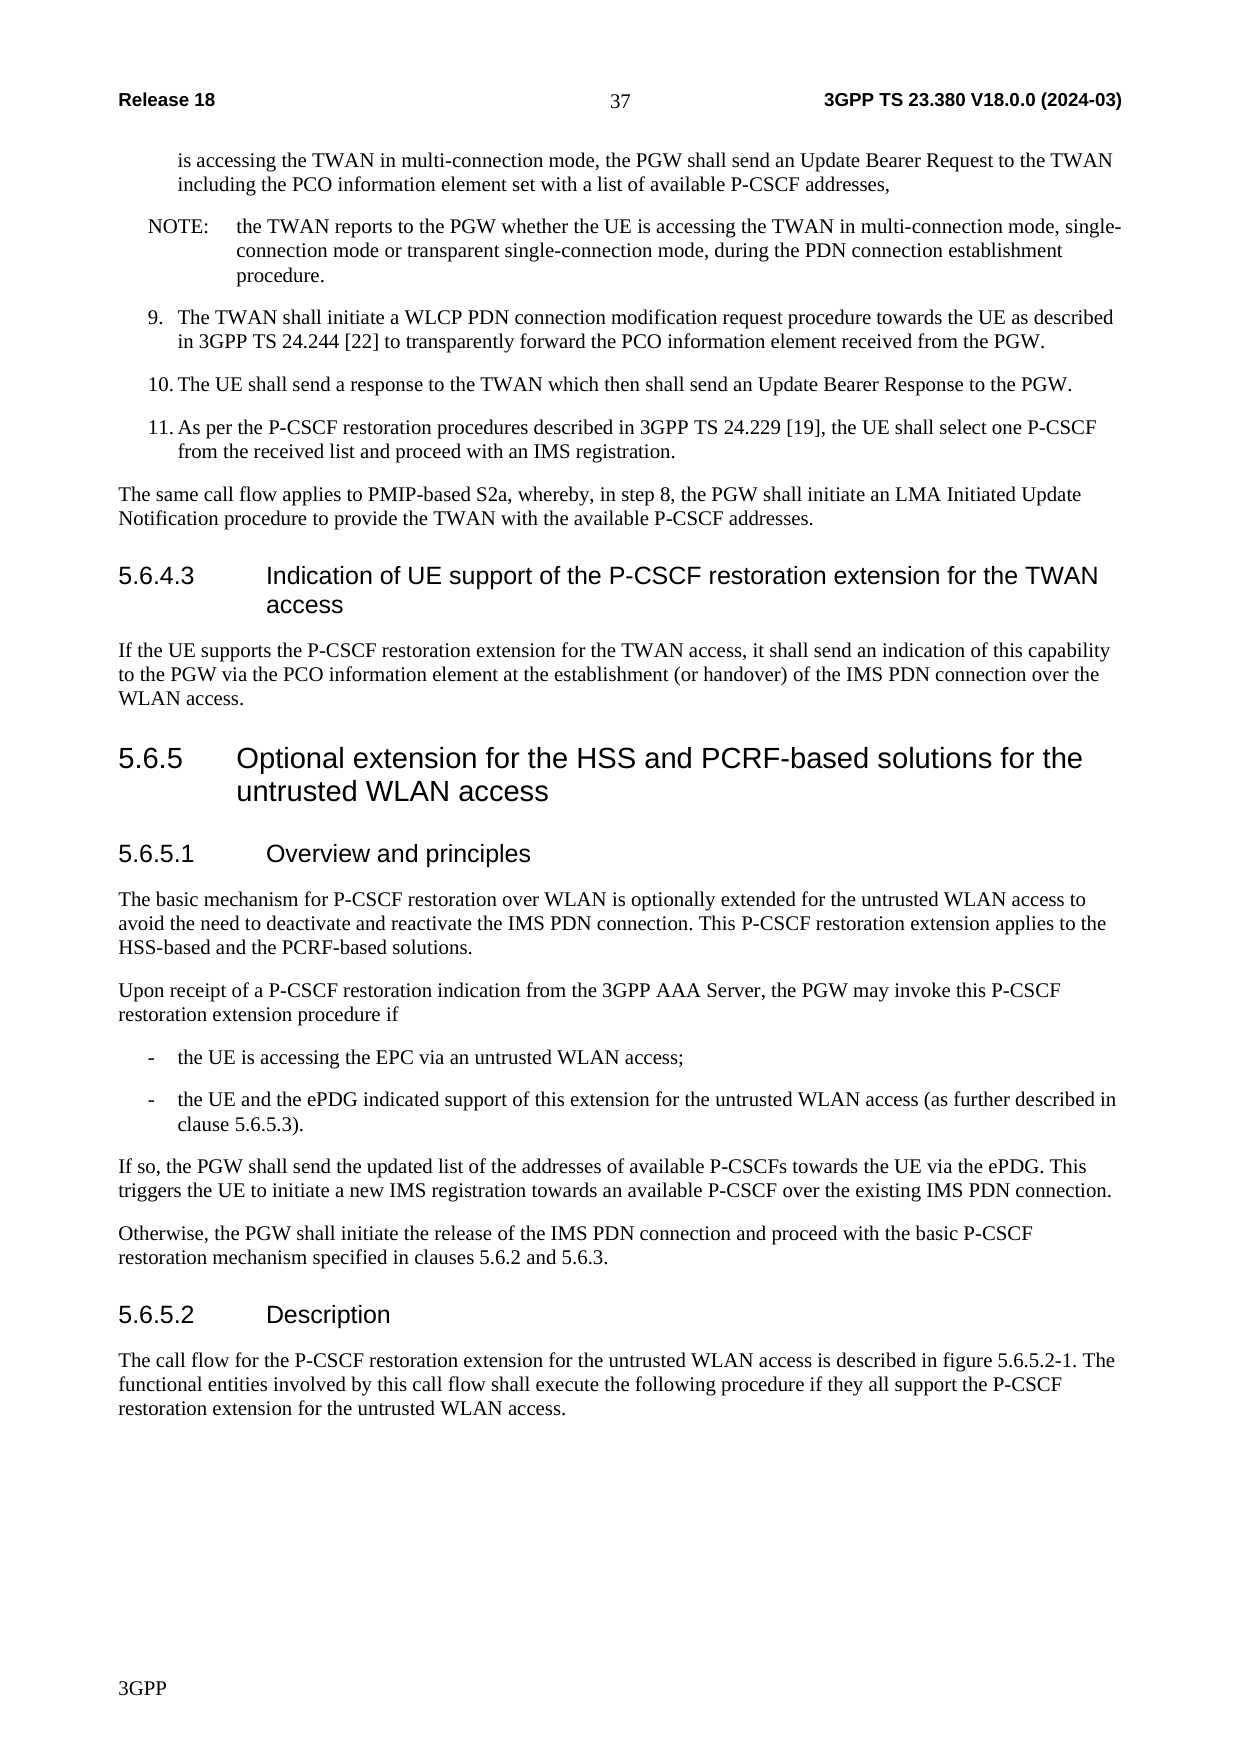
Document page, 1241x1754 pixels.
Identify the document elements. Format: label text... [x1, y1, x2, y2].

text The call flow for the P-CSCF restoration extension for the untrusted WLAN access is described in figure 5.6.5.2-1. The functional entities involved by this call flow shall execute the following procedure if they all support the P-CSCF restoration extension for the untrusted WLAN access. [118, 1348, 1122, 1420]
text The same call flow applies to PMIP-based S2a, whereby, in step 8, the PGW shall initiate an LMA Initiated Update Notification procedure to provide the TWAN with the available P-CSCF addresses. [118, 482, 1122, 530]
text 9. The TWAN shall initiate a WLCP PDN connection modification request procedure towards the UE as described in 3GPP TS 24.244 [22] to transparently forward the PCO information element received from the PGW. [148, 305, 1122, 353]
text - the UE is accessing the EPC via an untrusted WLAN access; [148, 1044, 1122, 1069]
text The basic mechanism for P-CSCF restoration over WLAN is optionally extended for the untrusted WLAN access to avoid the need to deactivate and reactivate the IMS PDN connection. This P-CSCF restoration extension applies to the HSS-based and the PCRF-based solutions. [118, 887, 1122, 959]
text NOTE: the TWAN reports to the PGW whether the UE is accessing the TWAN in multi-connection mode, single-connection mode or transparent single-connection mode, during the PDN connection establishment procedure. [148, 214, 1122, 287]
text Upon receipt of a P-CSCF restoration indication from the 3GPP AAA Server, the PGW may invoke this P-CSCF restoration extension procedure if [118, 978, 1122, 1026]
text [148, 147, 1122, 196]
subtitle 5.6.4.3 Indication of UE support of the P-CSCF restoration extension for the TWAN access [118, 561, 1122, 619]
text Otherwise, the PGW shall initiate the release of the IMS PDN connection and proceed with the basic P-CSCF restoration mechanism specified in clauses 5.6.2 and 5.6.3. [118, 1221, 1122, 1269]
subtitle 5.6.5.1 Overview and principles [118, 839, 1122, 868]
text 11. As per the P-CSCF restoration procedures described in 3GPP TS 24.229 [19], the UE shall select one P-CSCF from the received list and proceed with an IMS registration. [148, 415, 1122, 463]
text If the UE supports the P-CSCF restoration extension for the TWAN access, it shall send an indication of this capability to the PGW via the PCO information element at the establishment (or handover) of the IMS PDN connection over the WLAN access. [118, 637, 1122, 710]
text If so, the PGW shall send the updated list of the addresses of available P-CSCFs towards the UE via the ePDG. This triggers the UE to initiate a new IMS registration towards an available P-CSCF over the existing IMS PDN connection. [118, 1154, 1122, 1202]
subtitle 5.6.5 Optional extension for the HSS and PCRF-based solutions for the untrusted WLAN access [118, 741, 1122, 808]
subtitle 5.6.5.2 Description [118, 1301, 1122, 1329]
text - the UE and the ePDG indicated support of this extension for the untrusted WLAN access (as further described in clause 5.6.5.3). [148, 1087, 1122, 1136]
text 10. The UE shall send a response to the TWAN which then shall send an Update Bearer Response to the PGW. [148, 372, 1122, 396]
